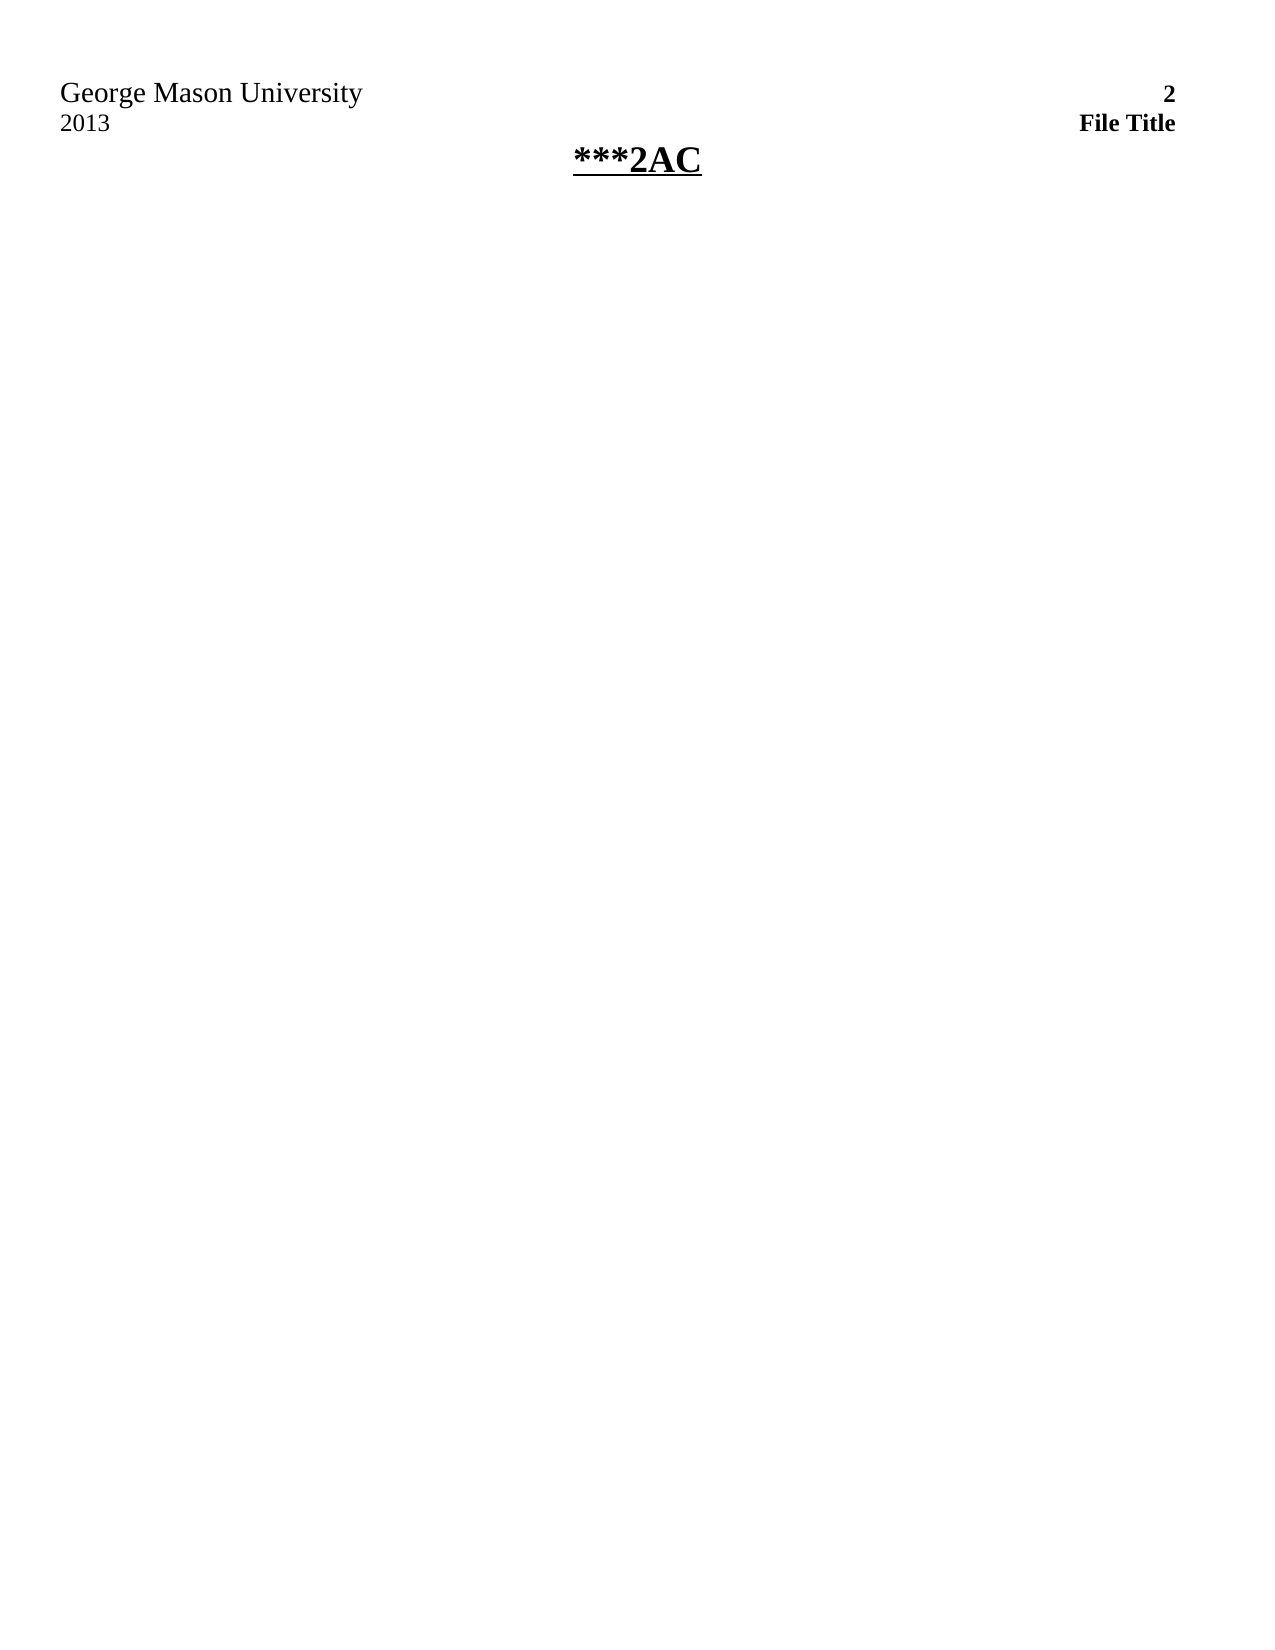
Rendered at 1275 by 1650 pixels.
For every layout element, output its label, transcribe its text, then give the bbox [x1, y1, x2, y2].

subtitle ***2AC [60, 137, 1215, 180]
